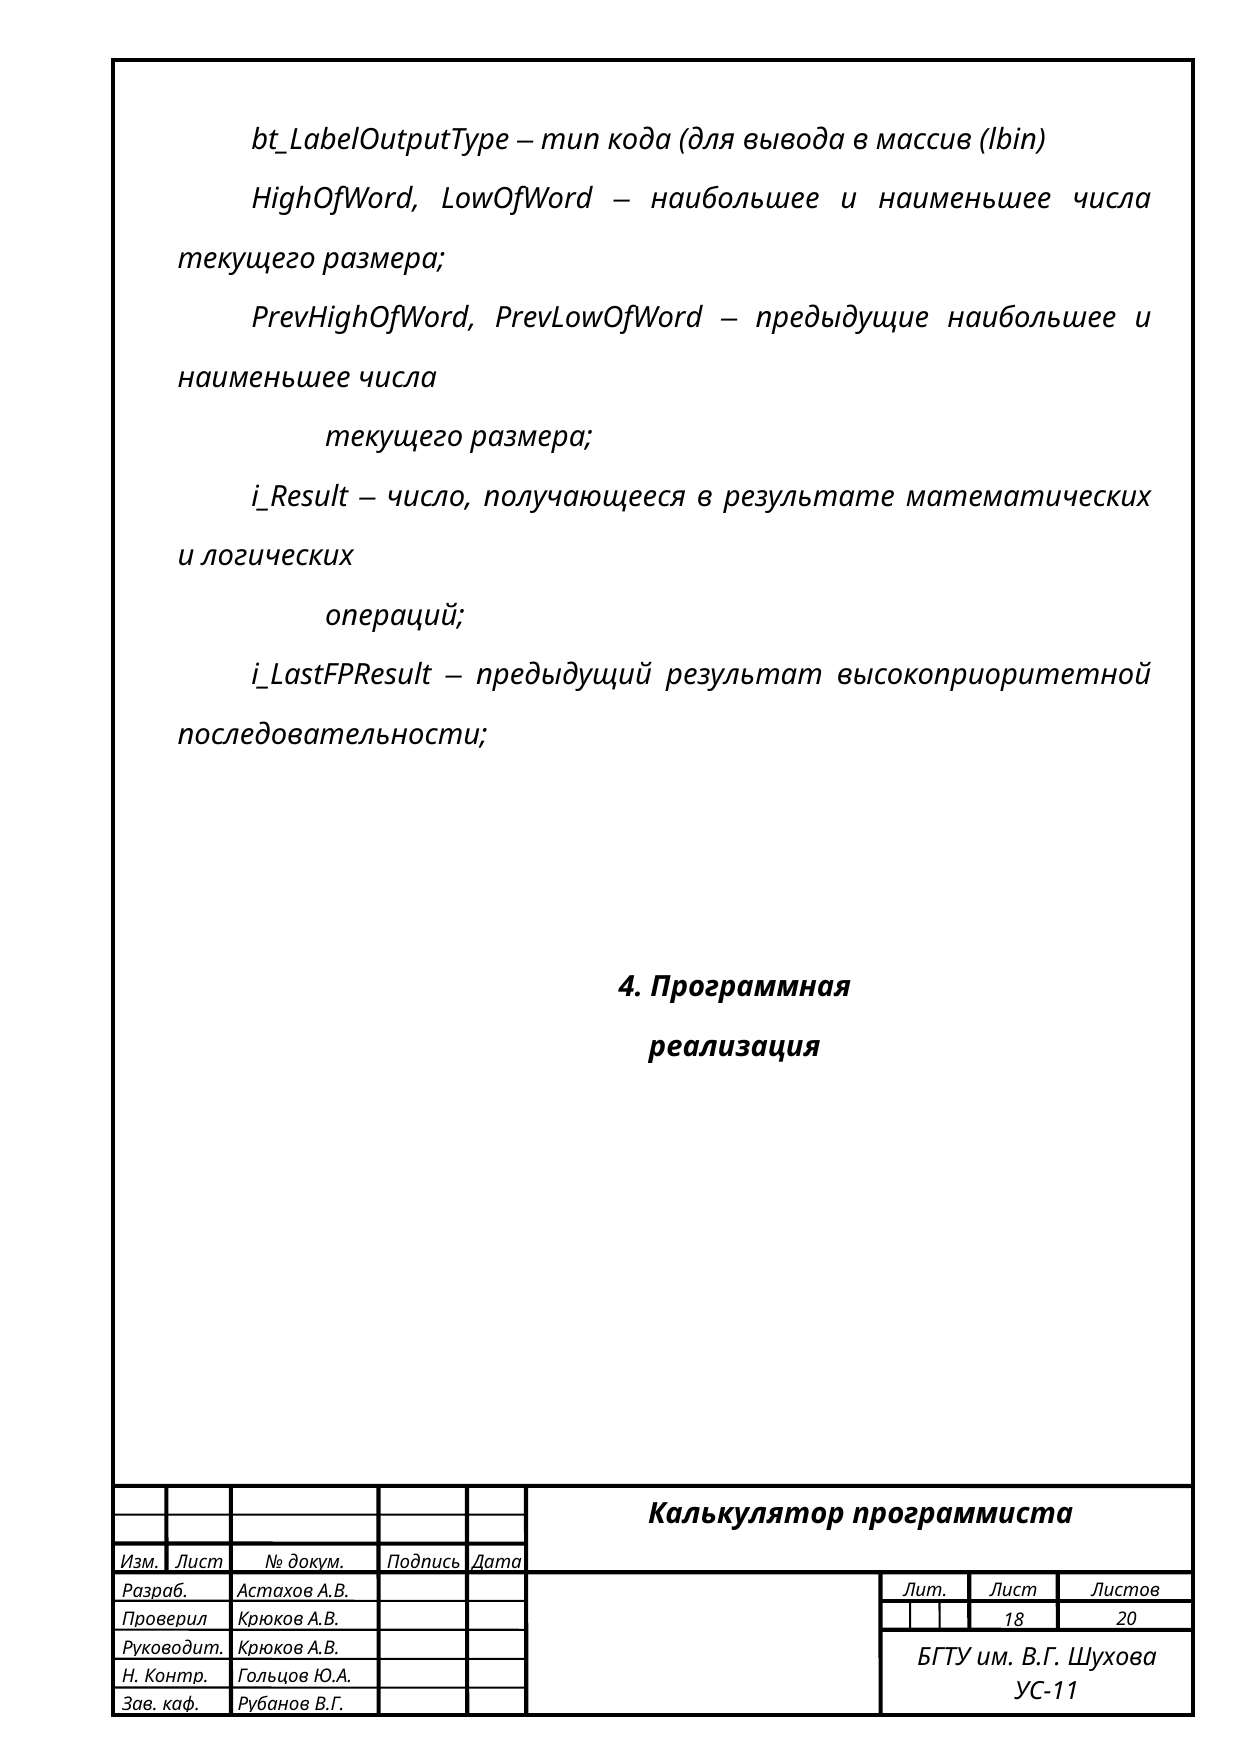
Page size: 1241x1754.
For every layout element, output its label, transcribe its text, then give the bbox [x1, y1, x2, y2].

text i_LastFPResult – предыдущий результат высокоприоритетной последовательности; [177, 653, 1152, 753]
text PrevHighOfWord, PrevLowOfWord – предыдущие наибольшее и наименьшее числа [177, 297, 1152, 396]
text операций; [251, 594, 1152, 634]
text i_Result – число, получающееся в результате математических и логических [177, 475, 1152, 574]
text bt_LabelOutputType – тип кода (для вывода в массив (lbin) [177, 118, 1152, 158]
text текущего размера; [251, 416, 1152, 455]
text HighOfWord, LowOfWord – наибольшее и наименьшее числа текущего размера; [177, 178, 1152, 277]
